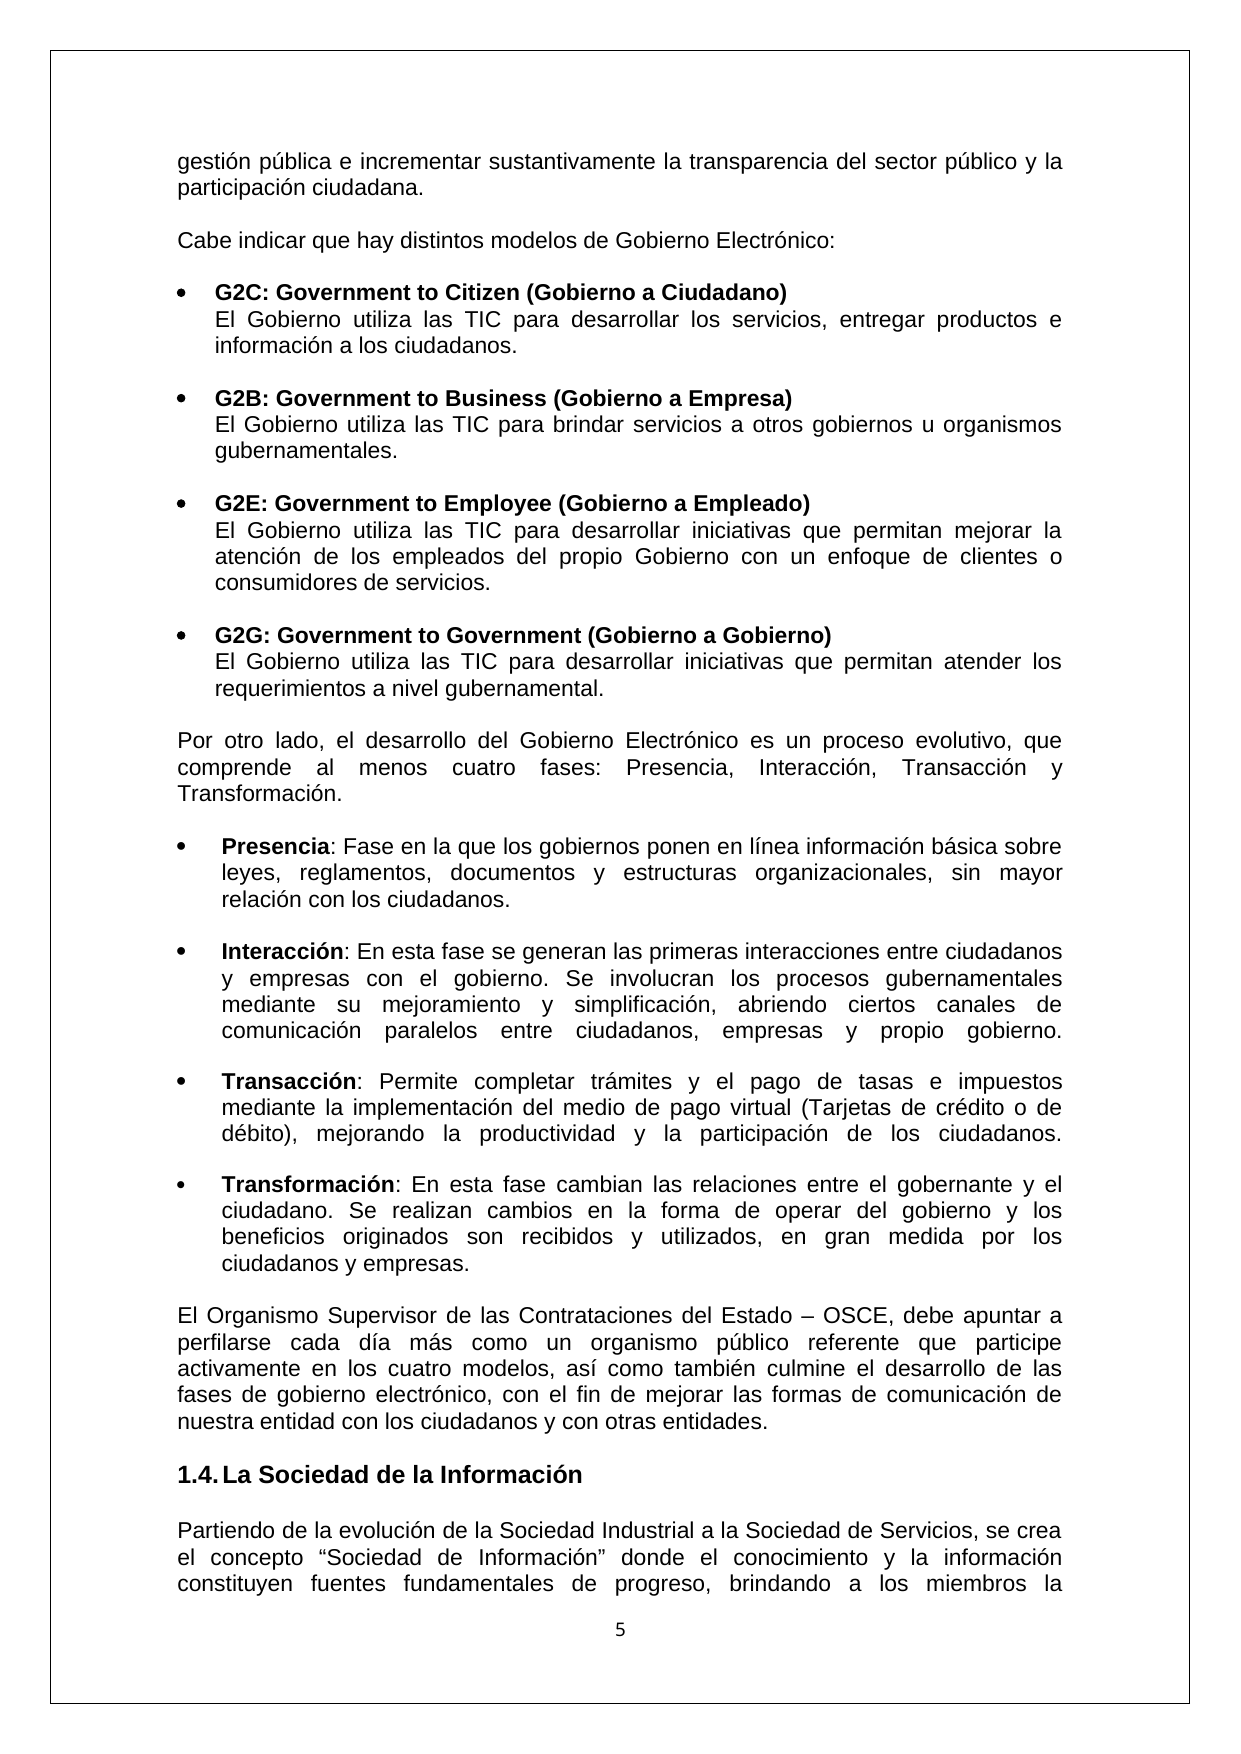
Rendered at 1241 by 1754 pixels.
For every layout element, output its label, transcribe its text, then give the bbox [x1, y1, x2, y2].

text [177, 148, 1063, 200]
list G2B: Government to Business (Gobierno a Empresa) [177, 385, 1063, 411]
list Interacción: En esta fase se generan las primeras interacciones entre ciudadanos y empresas con el gobierno. Se involucran los procesos gubernamentales mediante su mejoramiento y simplificación, abriendo ciertos canales de comunicación paralelos entre ciudadanos, empresas y propio gobierno. [177, 938, 1063, 1068]
list Presencia: Fase en la que los gobiernos ponen en línea información básica sobre leyes, reglamentos, documentos y estructuras organizacionales, sin mayor relación con los ciudadanos. [177, 833, 1063, 912]
text El Gobierno utiliza las TIC para desarrollar iniciativas que permitan mejorar la atención de los empleados del propio Gobierno con un enfoque de clientes o consumidores de servicios. [214, 517, 1063, 596]
list G2G: Government to Government (Gobierno a Gobierno) [177, 622, 1063, 648]
list Transacción: Permite completar trámites y el pago de tasas e impuestos mediante la implementación del medio de pago virtual (Tarjetas de crédito o de débito), mejorando la productividad y la participación de los ciudadanos. [177, 1068, 1063, 1171]
text El Gobierno utiliza las TIC para brindar servicios a otros gobiernos u organismos gubernamentales. [214, 411, 1063, 464]
text El Organismo Supervisor de las Contrataciones del Estado – OSCE, debe apuntar a perfilarse cada día más como un organismo público referente que participe activamente en los cuatro modelos, así como también culmine el desarrollo de las fases de gobierno electrónico, con el fin de mejorar las formas de comunicación de nuestra entidad con los ciudadanos y con otras entidades. [177, 1302, 1063, 1434]
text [177, 1517, 1063, 1596]
text El Gobierno utiliza las TIC para desarrollar los servicios, entregar productos e información a los ciudadanos. [214, 306, 1063, 358]
list Transformación: En esta fase cambian las relaciones entre el gobernante y el ciudadano. Se realizan cambios en la forma de operar del gobierno y los beneficios originados son recibidos y utilizados, en gran medida por los ciudadanos y empresas. [177, 1171, 1063, 1276]
subtitle La Sociedad de la Información [177, 1461, 1063, 1489]
list G2C: Government to Citizen (Gobierno a Ciudadano) [177, 279, 1063, 306]
text Cabe indicar que hay distintos modelos de Gobierno Electrónico: [177, 227, 1063, 253]
list G2E: Government to Employee (Gobierno a Empleado) [177, 490, 1063, 517]
text Por otro lado, el desarrollo del Gobierno Electrónico es un proceso evolutivo, que comprende al menos cuatro fases: Presencia, Interacción, Transacción y Transformación. [177, 727, 1063, 806]
text El Gobierno utiliza las TIC para desarrollar iniciativas que permitan atender los requerimientos a nivel gubernamental. [214, 648, 1063, 701]
